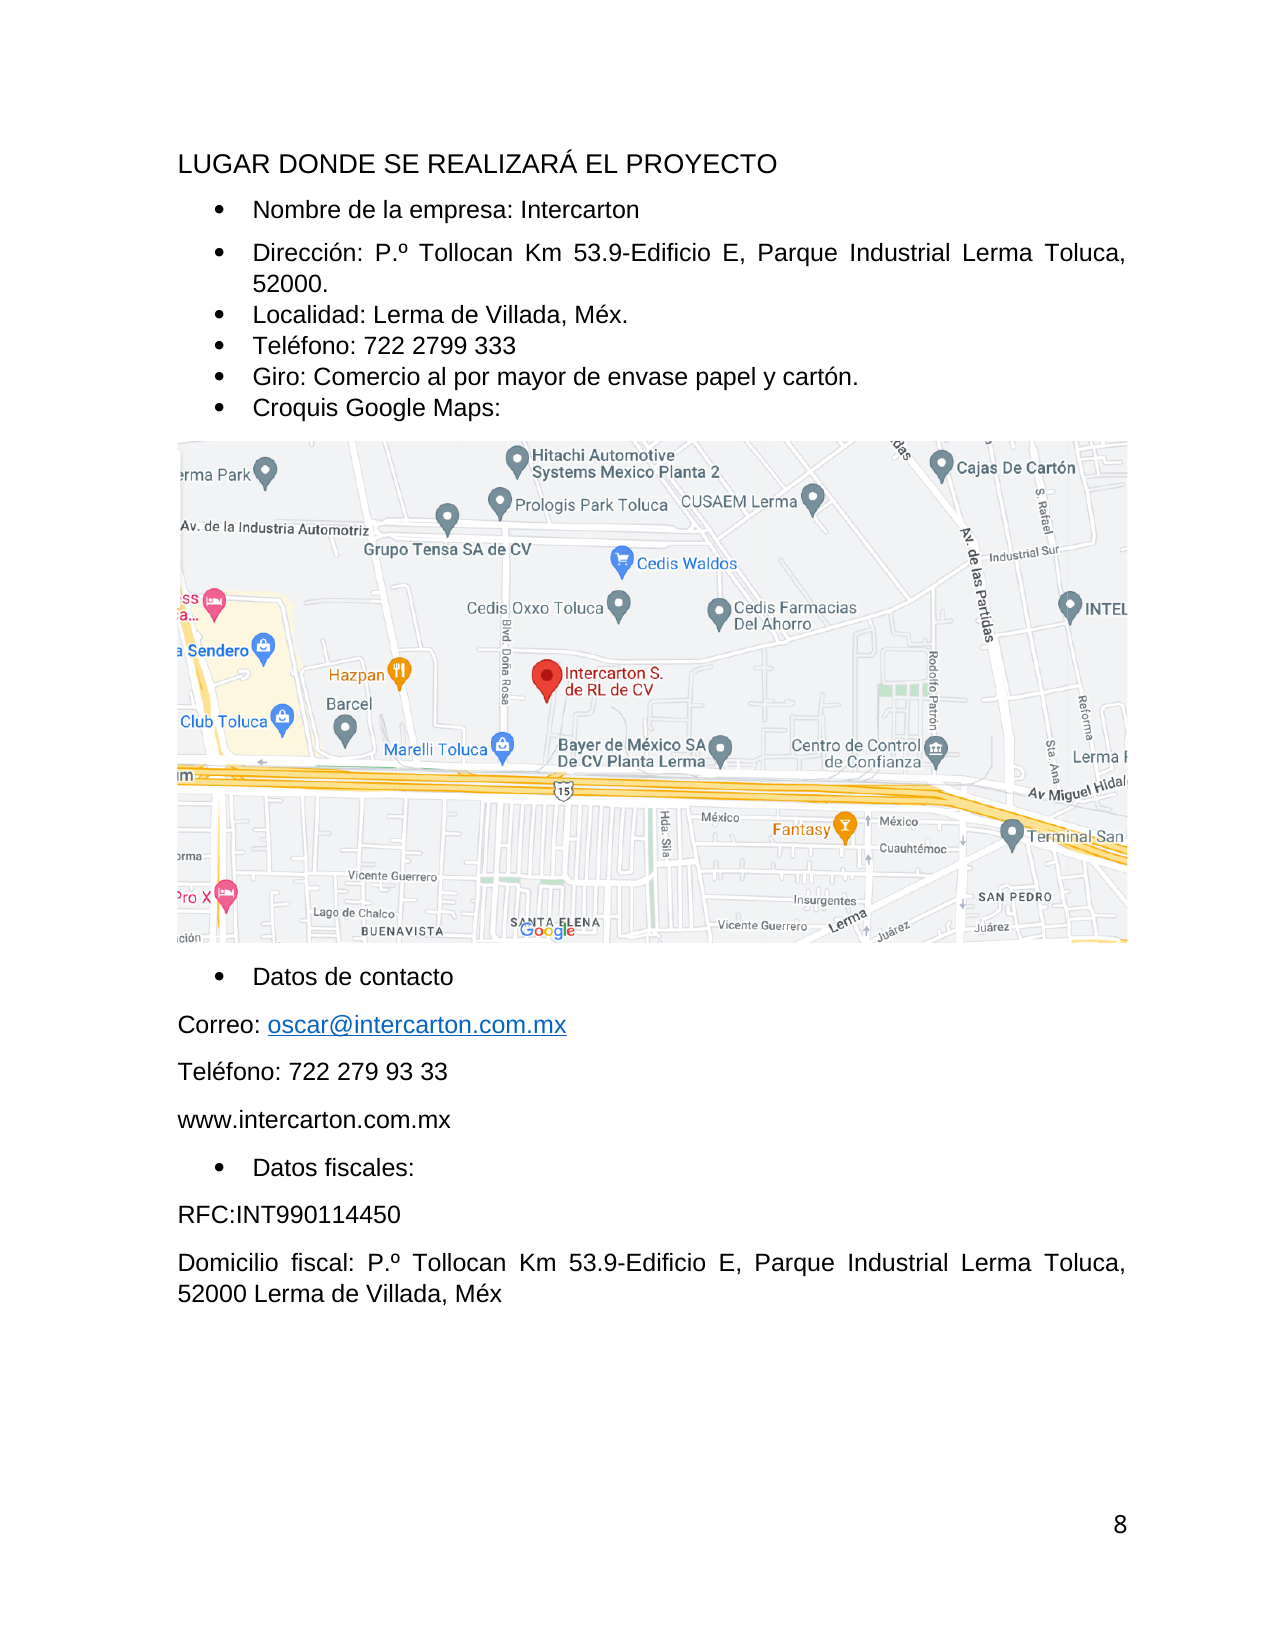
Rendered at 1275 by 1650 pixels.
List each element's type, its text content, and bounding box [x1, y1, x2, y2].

text Domicilio fiscal: P.º Tollocan Km 53.9-Edificio E, Parque Industrial Lerma Toluca, 52000 Lerma de Villada, Méx [177, 1248, 1127, 1308]
list Croquis Google Maps: [215, 393, 1127, 422]
list Giro: Comercio al por mayor de envase papel y cartón. [215, 362, 1127, 391]
text www.intercarton.com.mx [177, 1105, 1127, 1134]
list Nombre de la empresa: Intercarton [215, 194, 1127, 223]
list Datos de contacto [215, 962, 1127, 991]
subtitle LUGAR DONDE SE REALIZARÁ EL PROYECTO [177, 148, 1127, 179]
text RFC:INT990114450 [177, 1201, 1127, 1229]
text Teléfono: 722 279 93 33 [177, 1057, 1127, 1086]
list Datos fiscales: [215, 1153, 1127, 1182]
list Localidad: Lerma de Villada, Méx. [215, 300, 1127, 329]
list Dirección: P.º Tollocan Km 53.9-Edificio E, Parque Industrial Lerma Toluca, 52000. [215, 238, 1127, 298]
text Correo: oscar@intercarton.com.mx [177, 1009, 1127, 1038]
list Teléfono: 722 2799 333 [215, 331, 1127, 360]
picture [177, 441, 1128, 943]
